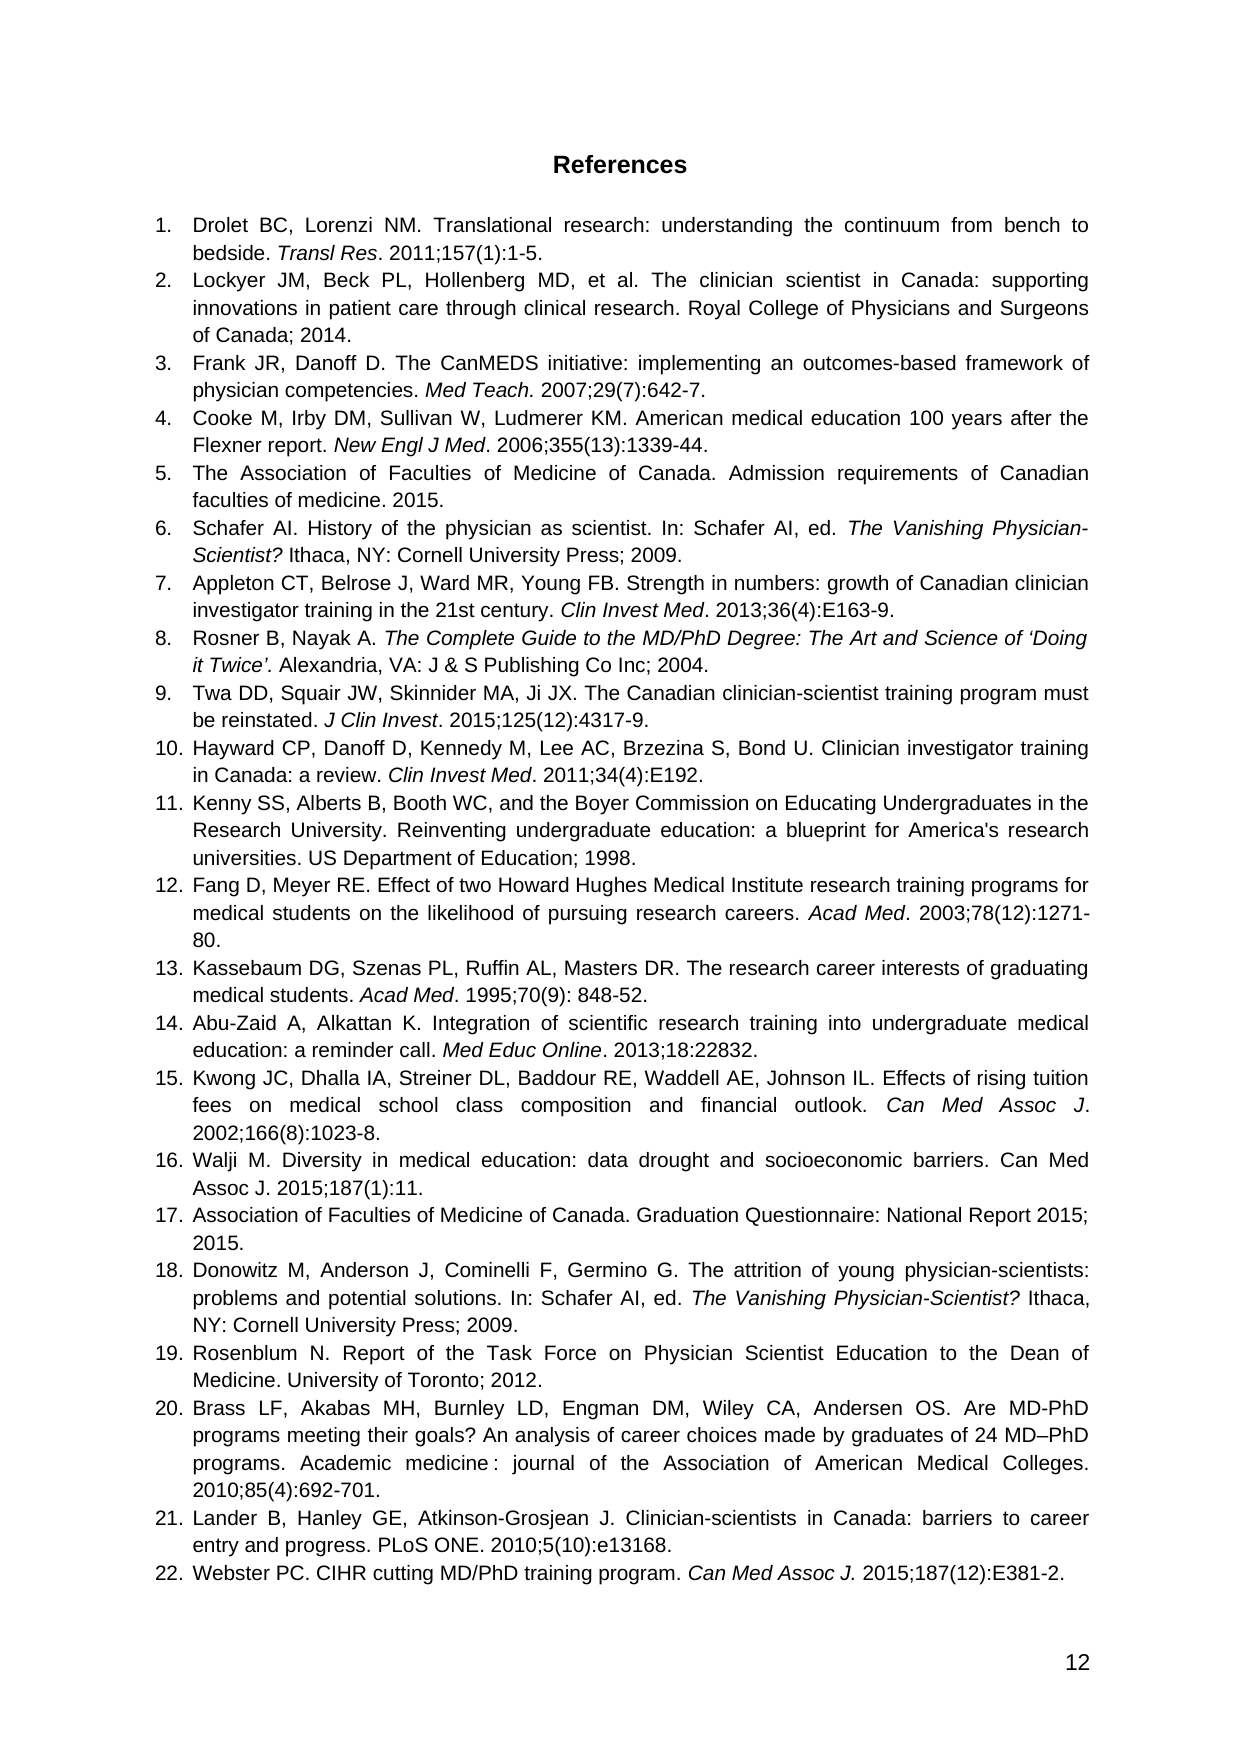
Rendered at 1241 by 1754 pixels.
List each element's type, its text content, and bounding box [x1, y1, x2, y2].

list Kassebaum DG, Szenas PL, Ruffin AL, Masters DR. The research career interests of graduating medical students. Acad Med. 1995;70(9): 848-52. [155, 956, 1090, 1007]
list Schafer AI. History of the physician as scientist. In: Schafer AI, ed. The Vanishing Physician-Scientist? Ithaca, NY: Cornell University Press; 2009. [155, 516, 1090, 567]
text References [150, 150, 1090, 179]
list Cooke M, Irby DM, Sullivan W, Ludmerer KM. American medical education 100 years after the Flexner report. New Engl J Med. 2006;355(13):1339-44. [155, 406, 1090, 457]
list Lockyer JM, Beck PL, Hollenberg MD, et al. The clinician scientist in Canada: supporting innovations in patient care through clinical research. Royal College of Physicians and Surgeons of Canada; 2014. [155, 268, 1090, 347]
list Kwong JC, Dhalla IA, Streiner DL, Baddour RE, Waddell AE, Johnson IL. Effects of rising tuition fees on medical school class composition and financial outlook. Can Med Assoc J. 2002;166(8):1023-8. [155, 1066, 1090, 1145]
list Association of Faculties of Medicine of Canada. Graduation Questionnaire: National Report 2015; 2015. [155, 1203, 1090, 1255]
list Walji M. Diversity in medical education: data drought and socioeconomic barriers. Can Med Assoc J. 2015;187(1):11. [155, 1148, 1090, 1200]
list Rosenblum N. Report of the Task Force on Physician Scientist Education to the Dean of Medicine. University of Toronto; 2012. [155, 1341, 1090, 1392]
list The Association of Faculties of Medicine of Canada. Admission requirements of Canadian faculties of medicine. 2015. [155, 461, 1090, 512]
list Rosner B, Nayak A. The Complete Guide to the MD/PhD Degree: The Art and Science of ‘Doing it Twice’. Alexandria, VA: J & S Publishing Co Inc; 2004. [155, 626, 1090, 677]
list Lander B, Hanley GE, Atkinson-Grosjean J. Clinician-scientists in Canada: barriers to career entry and progress. PLoS ONE. 2010;5(10):e13168. [155, 1506, 1090, 1557]
list Twa DD, Squair JW, Skinnider MA, Ji JX. The Canadian clinician-scientist training program must be reinstated. J Clin Invest. 2015;125(12):4317-9. [155, 681, 1090, 732]
list Appleton CT, Belrose J, Ward MR, Young FB. Strength in numbers: growth of Canadian clinician investigator training in the 21st century. Clin Invest Med. 2013;36(4):E163-9. [155, 571, 1090, 622]
list Webster PC. CIHR cutting MD/PhD training program. Can Med Assoc J. 2015;187(12):E381-2. [155, 1561, 1090, 1585]
list Brass LF, Akabas MH, Burnley LD, Engman DM, Wiley CA, Andersen OS. Are MD-PhD programs meeting their goals? An analysis of career choices made by graduates of 24 MD–PhD programs. Academic medicine : journal of the Association of American Medical Colleges. 2010;85(4):692-701. [155, 1396, 1090, 1502]
list Donowitz M, Anderson J, Cominelli F, Germino G. The attrition of young physician-scientists: problems and potential solutions. In: Schafer AI, ed. The Vanishing Physician-Scientist? Ithaca, NY: Cornell University Press; 2009. [155, 1258, 1090, 1337]
list Hayward CP, Danoff D, Kennedy M, Lee AC, Brzezina S, Bond U. Clinician investigator training in Canada: a review. Clin Invest Med. 2011;34(4):E192. [155, 736, 1090, 787]
list Fang D, Meyer RE. Effect of two Howard Hughes Medical Institute research training programs for medical students on the likelihood of pursuing research careers. Acad Med. 2003;78(12):1271-80. [155, 873, 1090, 952]
list Drolet BC, Lorenzi NM. Translational research: understanding the continuum from bench to bedside. Transl Res. 2011;157(1):1-5. [155, 213, 1090, 265]
list Frank JR, Danoff D. The CanMEDS initiative: implementing an outcomes-based framework of physician competencies. Med Teach. 2007;29(7):642-7. [155, 351, 1090, 402]
list Abu-Zaid A, Alkattan K. Integration of scientific research training into undergraduate medical education: a reminder call. Med Educ Online. 2013;18:22832. [155, 1011, 1090, 1062]
list Kenny SS, Alberts B, Booth WC, and the Boyer Commission on Educating Undergraduates in the Research University. Reinventing undergraduate education: a blueprint for America's research universities. US Department of Education; 1998. [155, 791, 1090, 870]
